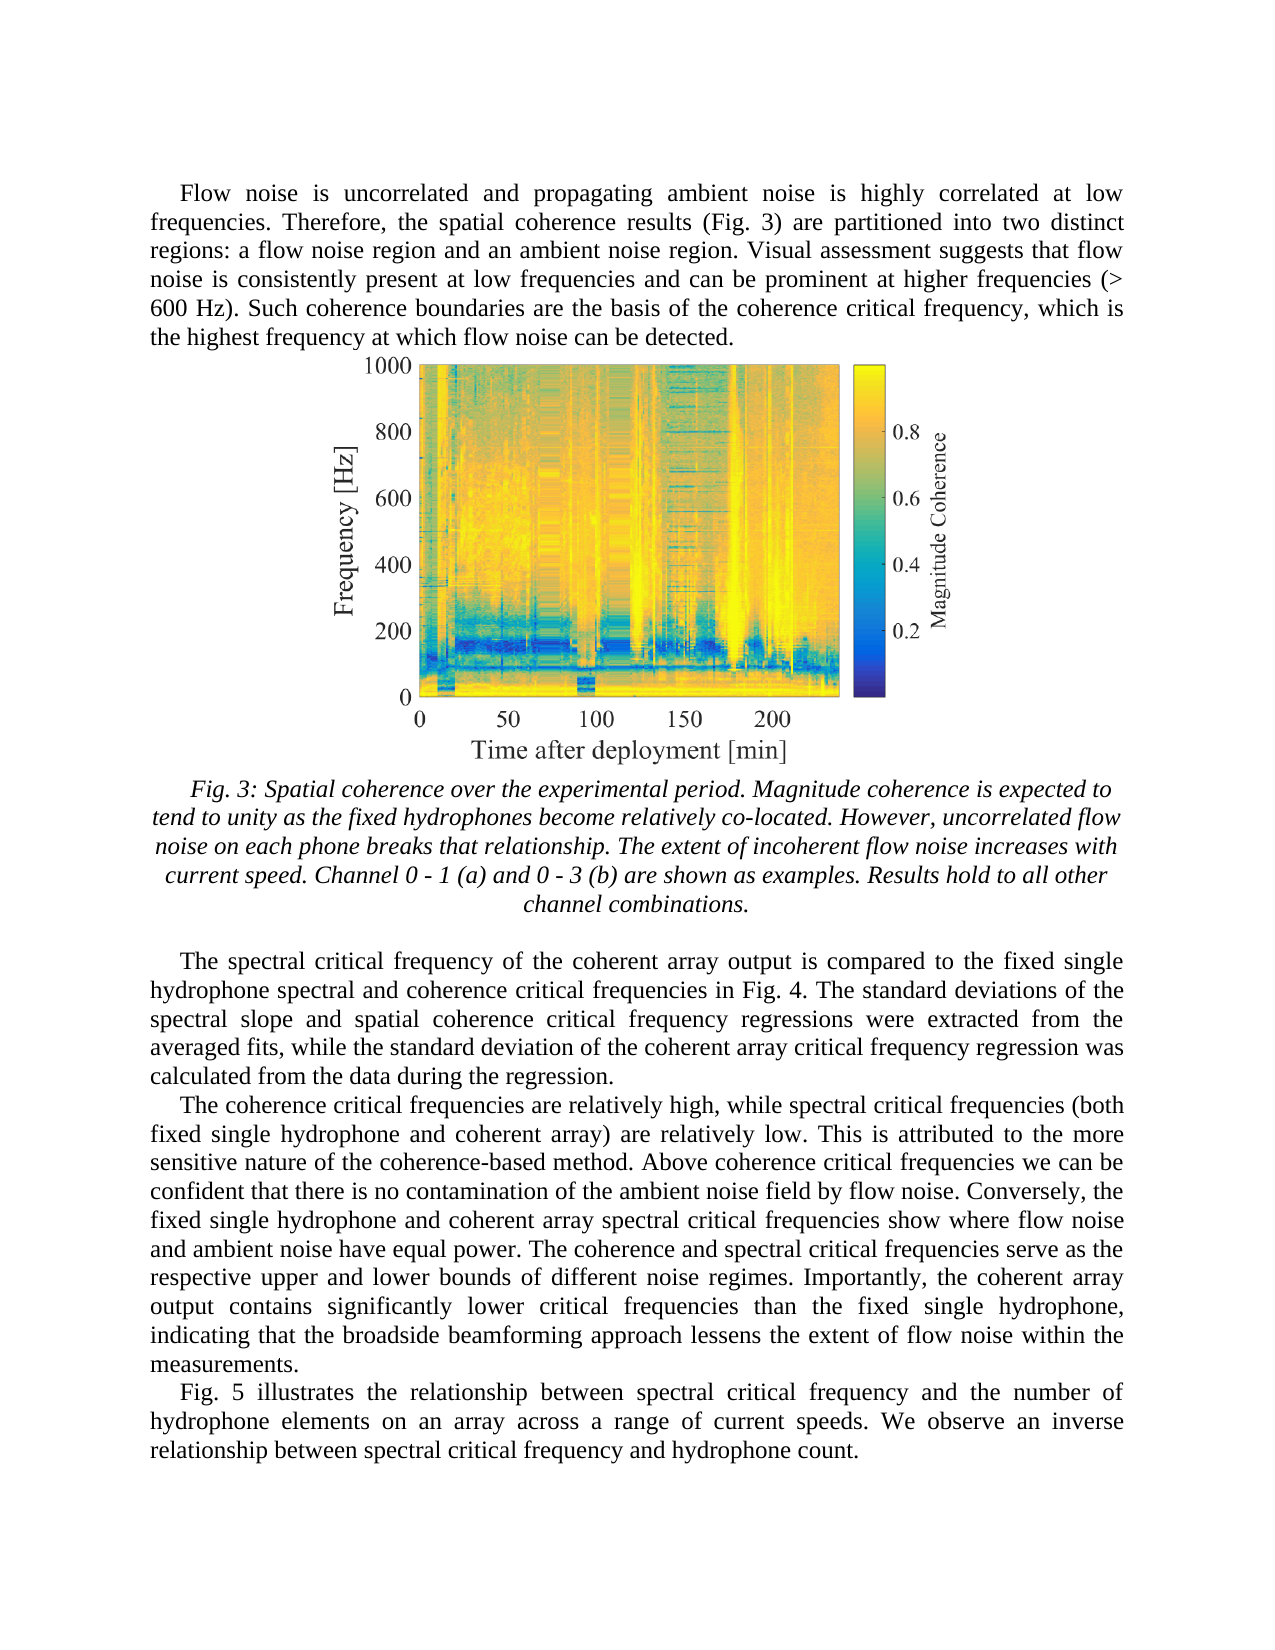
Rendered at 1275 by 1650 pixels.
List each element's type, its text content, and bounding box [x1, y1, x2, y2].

text The spectral critical frequency of the coherent array output is compared to the fixed single hydrophone spectral and coherence critical frequencies in Fig. 4. The standard deviations of the spectral slope and spatial coherence critical frequency regressions were extracted from the averaged fits, while the standard deviation of the coherent array critical frequency regression was calculated from the data during the regression. [150, 946, 1125, 1090]
text Flow noise is uncorrelated and propagating ambient noise is highly correlated at low frequencies. Therefore, the spatial coherence results (Fig. 3) are partitioned into two distinct regions: a flow noise region and an ambient noise region. Visual assessment suggests that flow noise is consistently present at low frequencies and can be prominent at higher frequencies (> 600 Hz). Such coherence boundaries are the basis of the coherence critical frequency, which is the highest frequency at which flow noise can be detected. [142, 153, 1133, 351]
text Fig. 5 illustrates the relationship between spectral critical frequency and the number of hydrophone elements on an array across a range of current speeds. We observe an inverse relationship between spectral critical frequency and hydrophone count. [150, 1377, 1125, 1464]
picture [328, 350, 977, 774]
text The coherence critical frequencies are relatively high, while spectral critical frequencies (both fixed single hydrophone and coherent array) are relatively low. This is attributed to the more sensitive nature of the coherence-based method. Above coherence critical frequencies we can be confident that there is no contamination of the ambient noise field by flow noise. Conversely, the fixed single hydrophone and coherent array spectral critical frequencies show where flow noise and ambient noise have equal power. The coherence and spectral critical frequencies serve as the respective upper and lower bounds of different noise regimes. Importantly, the coherent array output contains significantly lower critical frequencies than the fixed single hydrophone, indicating that the broadside beamforming approach lessens the extent of flow noise within the measurements. [150, 1090, 1125, 1377]
text Fig. 3: Spatial coherence over the experimental period. Magnitude coherence is expected to tend to unity as the fixed hydrophones become relatively co-located. However, uncorrelated flow noise on each phone breaks that relationship. The extent of incoherent flow noise increases with current speed. Channel 0 - 1 (a) and 0 - 3 (b) are shown as examples. Results hold to all other channel combinations. [150, 774, 1125, 917]
